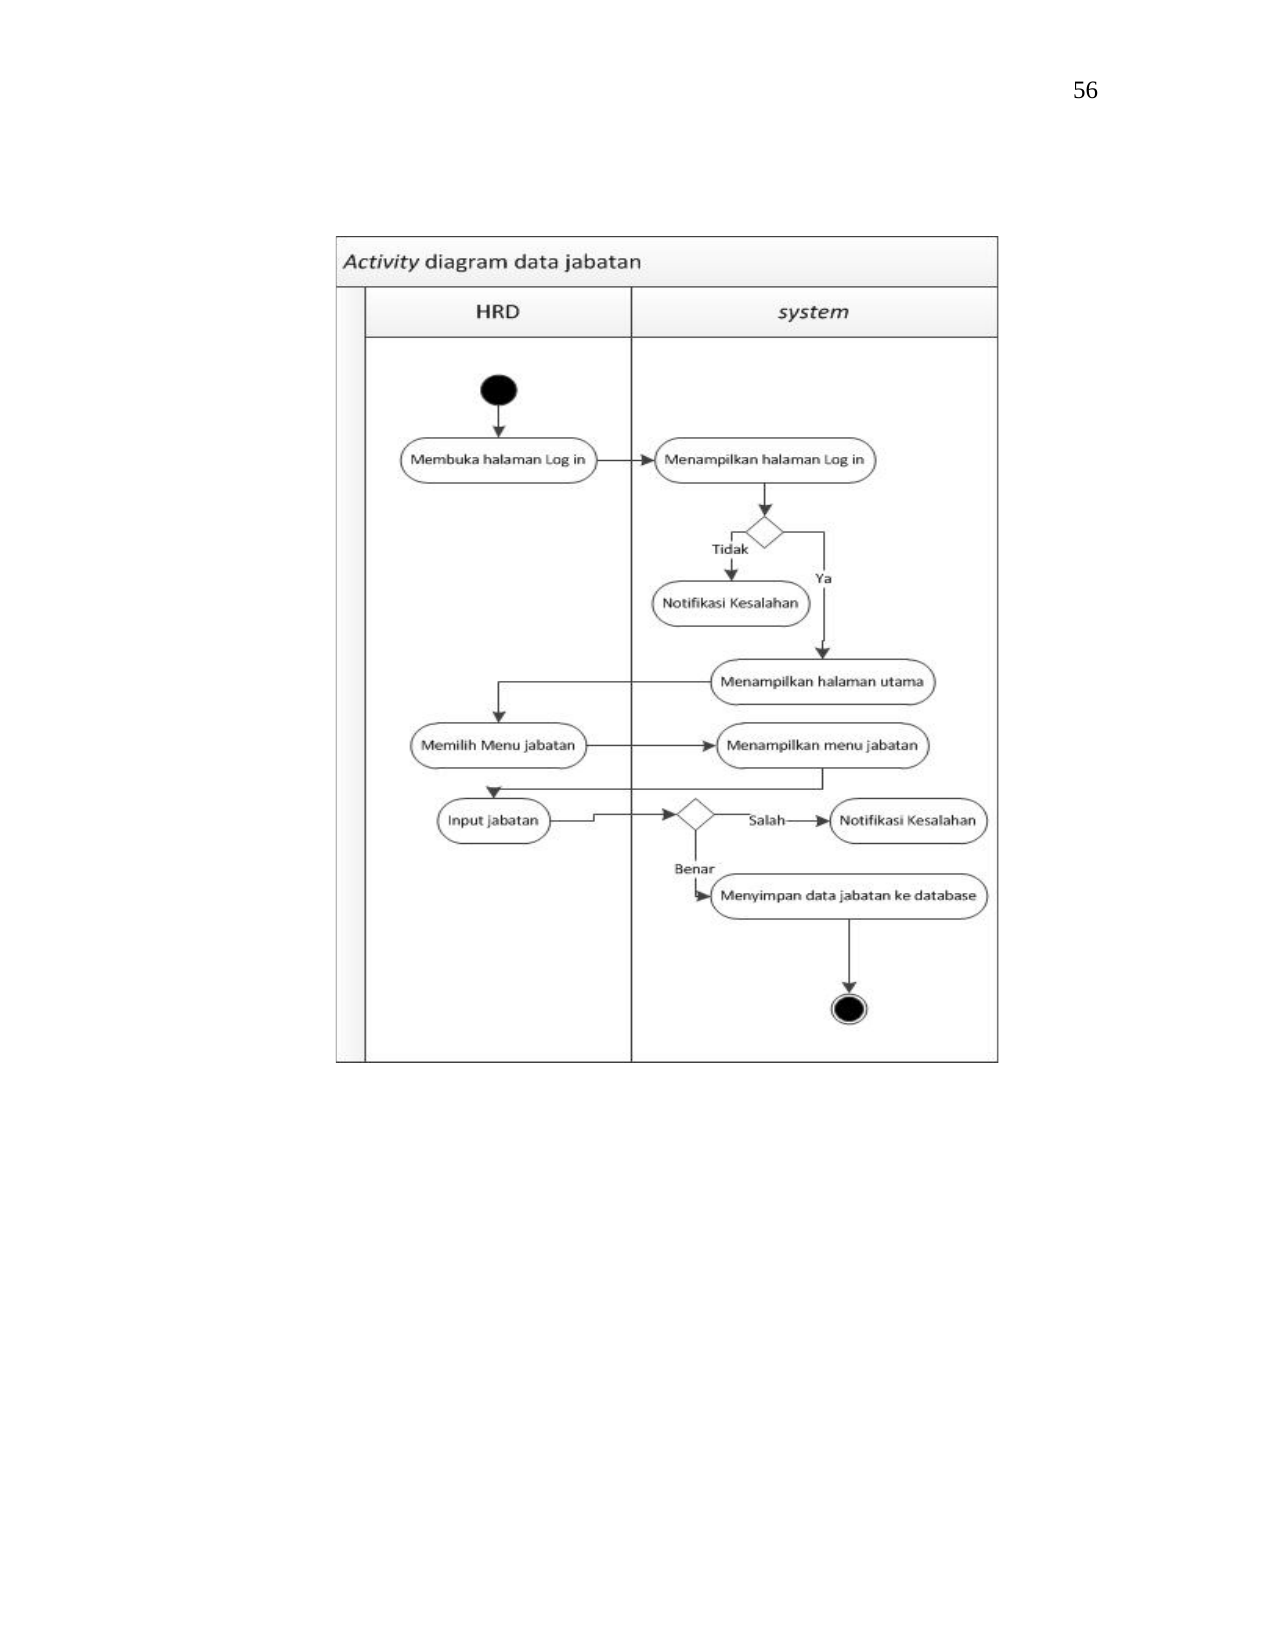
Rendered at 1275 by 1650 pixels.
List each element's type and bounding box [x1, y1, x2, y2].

picture [335, 236, 999, 1063]
